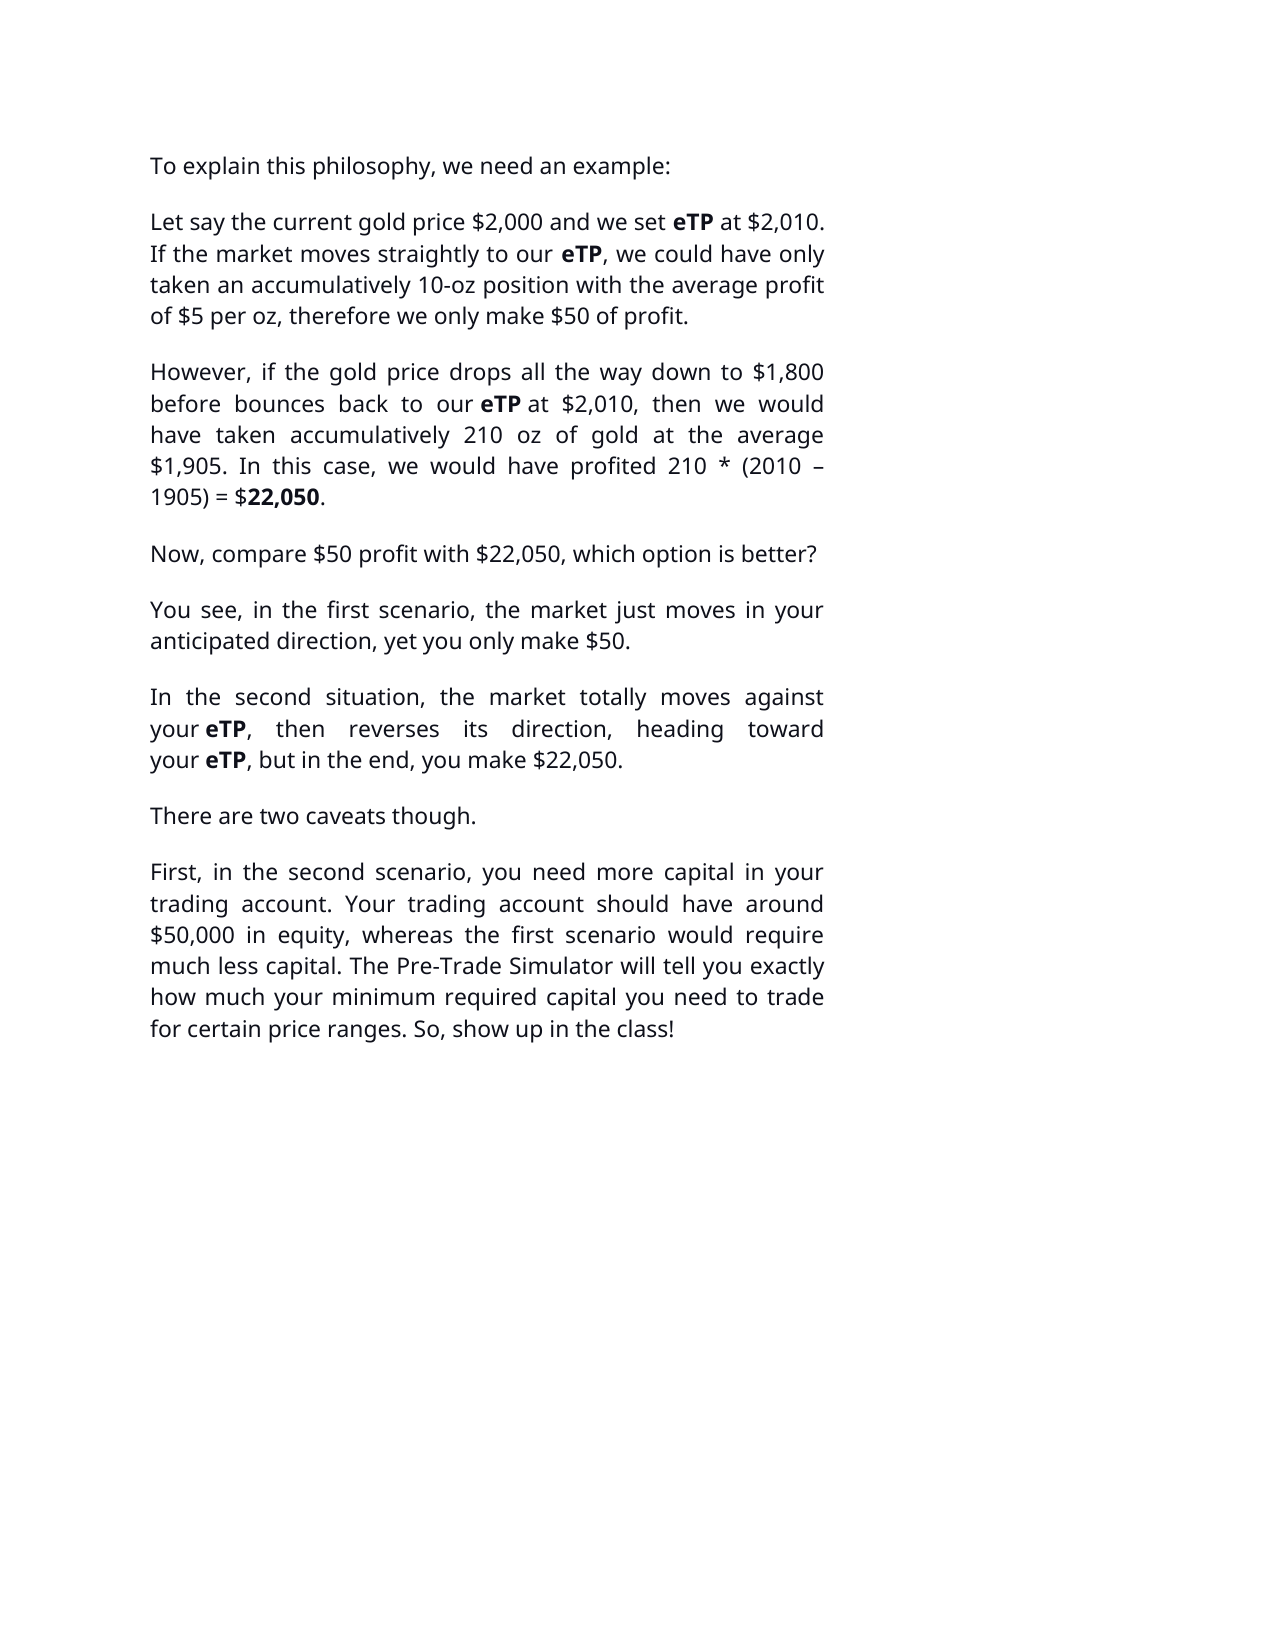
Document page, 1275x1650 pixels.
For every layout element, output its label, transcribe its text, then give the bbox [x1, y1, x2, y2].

text However, if the gold price drops all the way down to $1,800 before bounces back to our eTP at $2,010, then we would have taken accumulatively 210 oz of gold at the average $1,905. In this case, we would have profited 210 * (2010 – 1905) = $22,050. [150, 356, 825, 512]
text There are two caveats though. [150, 800, 825, 831]
text In the second situation, the market totally moves against your eTP, then reverses its direction, heading toward your eTP, but in the end, you make $22,050. [150, 681, 825, 775]
text To explain this philosophy, we need an example: [150, 150, 825, 181]
text First, in the second scenario, you need more capital in your trading account. Your trading account should have around $50,000 in equity, whereas the first scenario would require much less capital. The Pre-Trade Simulator will tell you exactly how much your minimum required capital you need to trade for certain price ranges. So, show up in the class! [150, 856, 825, 1044]
text Now, compare $50 profit with $22,050, which option is better? [150, 537, 825, 569]
text You see, in the first scenario, the market just moves in your anticipated direction, yet you only make $50. [150, 594, 825, 656]
text Let say the current gold price $2,000 and we set eTP at $2,010. If the market moves straightly to our eTP, we could have only taken an accumulatively 10-oz position with the average profit of $5 per oz, therefore we only make $50 of profit. [150, 206, 825, 331]
